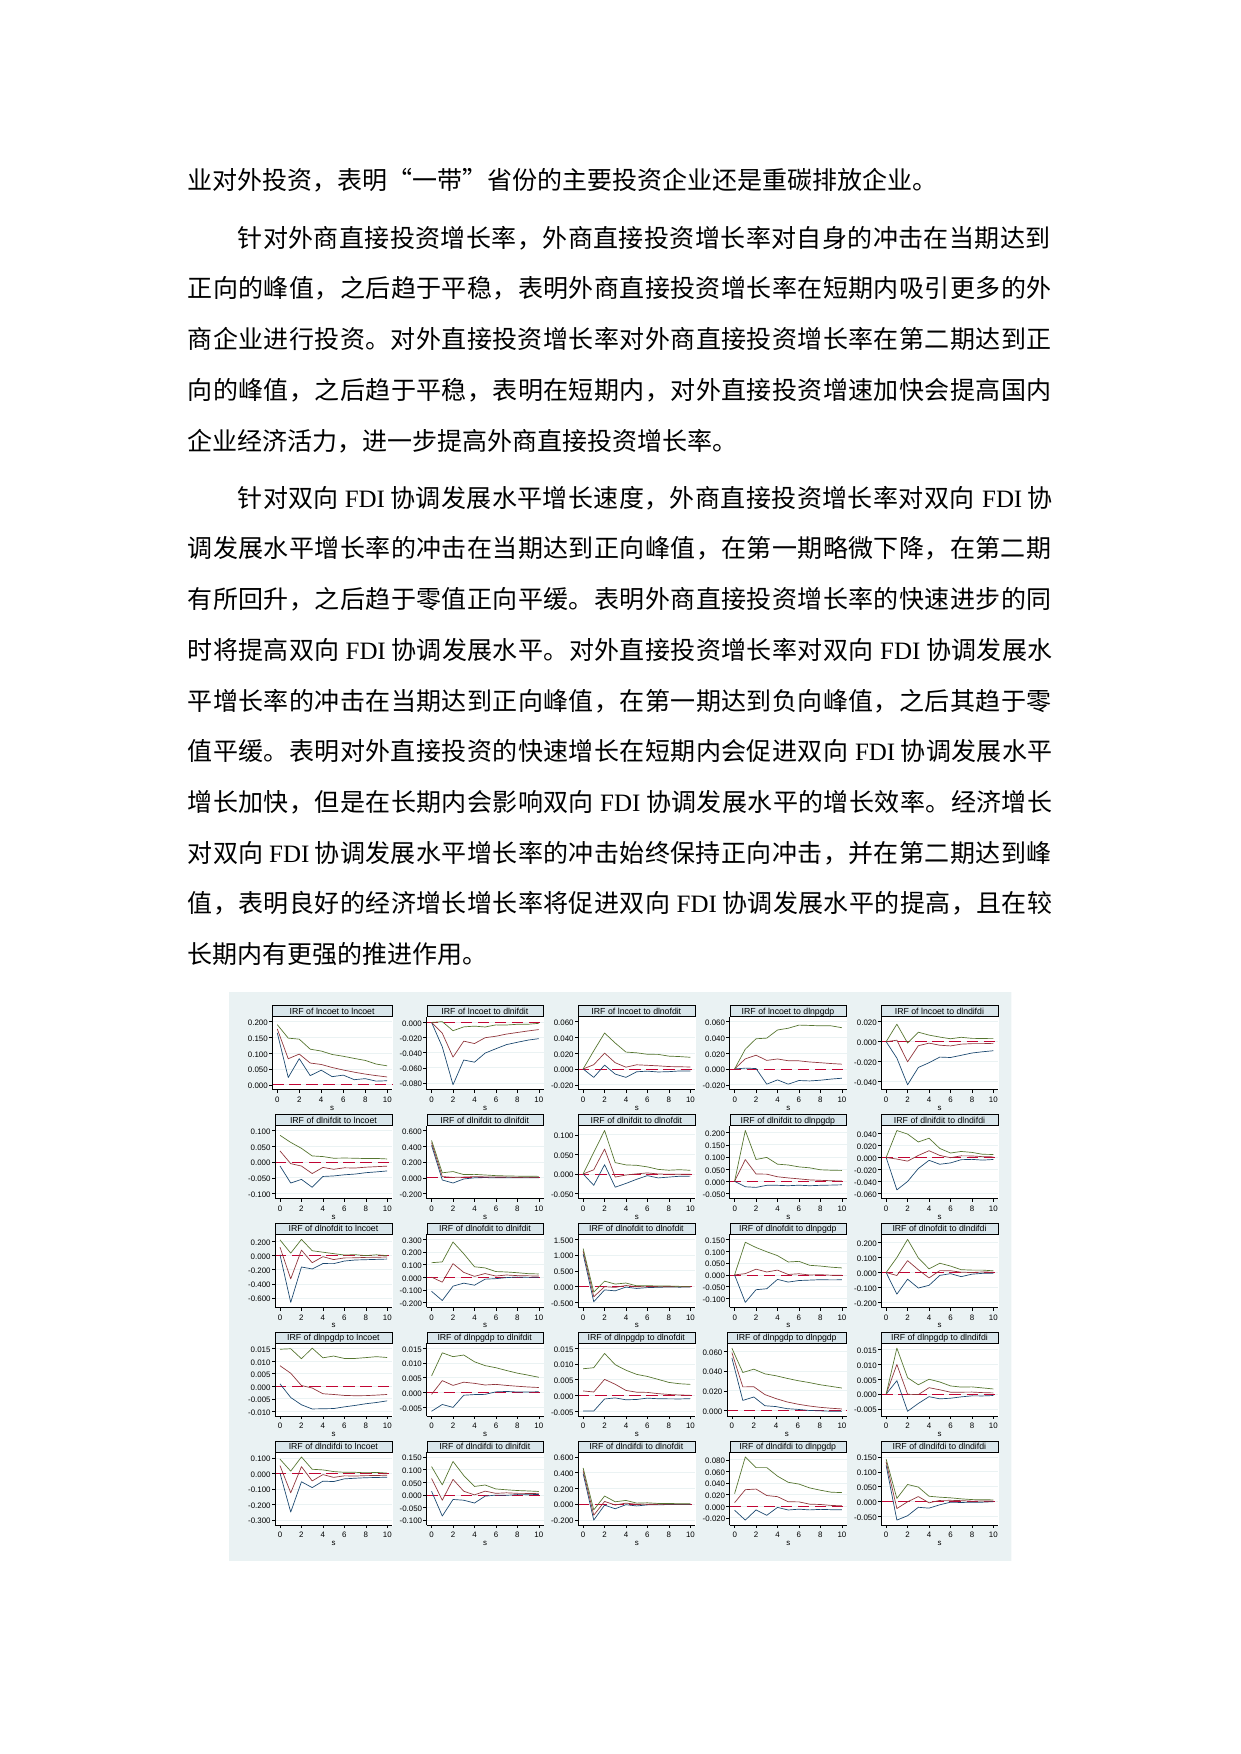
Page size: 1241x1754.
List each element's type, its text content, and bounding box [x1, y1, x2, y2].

text 针对双向FDI协调发展水平增长速度，外商直接投资增长率对双向FDI协调发展水平增长率的冲击在当期达到正向峰值，在第一期略微下降，在第二期有所回升，之后趋于零值正向平缓。表明外商直接投资增长率的快速进步的同时将提高双向FDI协调发展水平。对外直接投资增长率对双向FDI协调发展水平增长率的冲击在当期达到正向峰值，在第一期达到负向峰值，之后其趋于零值平缓。表明对外直接投资的快速增长在短期内会促进双向FDI协调发展水平增长加快，但是在长期内会影响双向FDI协调发展水平的增长效率。经济增长对双向FDI协调发展水平增长率的冲击始终保持正向冲击，并在第二期达到峰值，表明良好的经济增长增长率将促进双向FDI协调发展水平的提高，且在较长期内有更强的推进作用。 [187, 478, 1053, 971]
text 针对外商直接投资增长率，外商直接投资增长率对自身的冲击在当期达到正向的峰值，之后趋于平稳，表明外商直接投资增长率在短期内吸引更多的外商企业进行投资。对外直接投资增长率对外商直接投资增长率在第二期达到正向的峰值，之后趋于平稳，表明在短期内，对外直接投资增速加快会提高国内企业经济活力，进一步提高外商直接投资增长率。 [187, 218, 1053, 457]
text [187, 161, 1053, 197]
